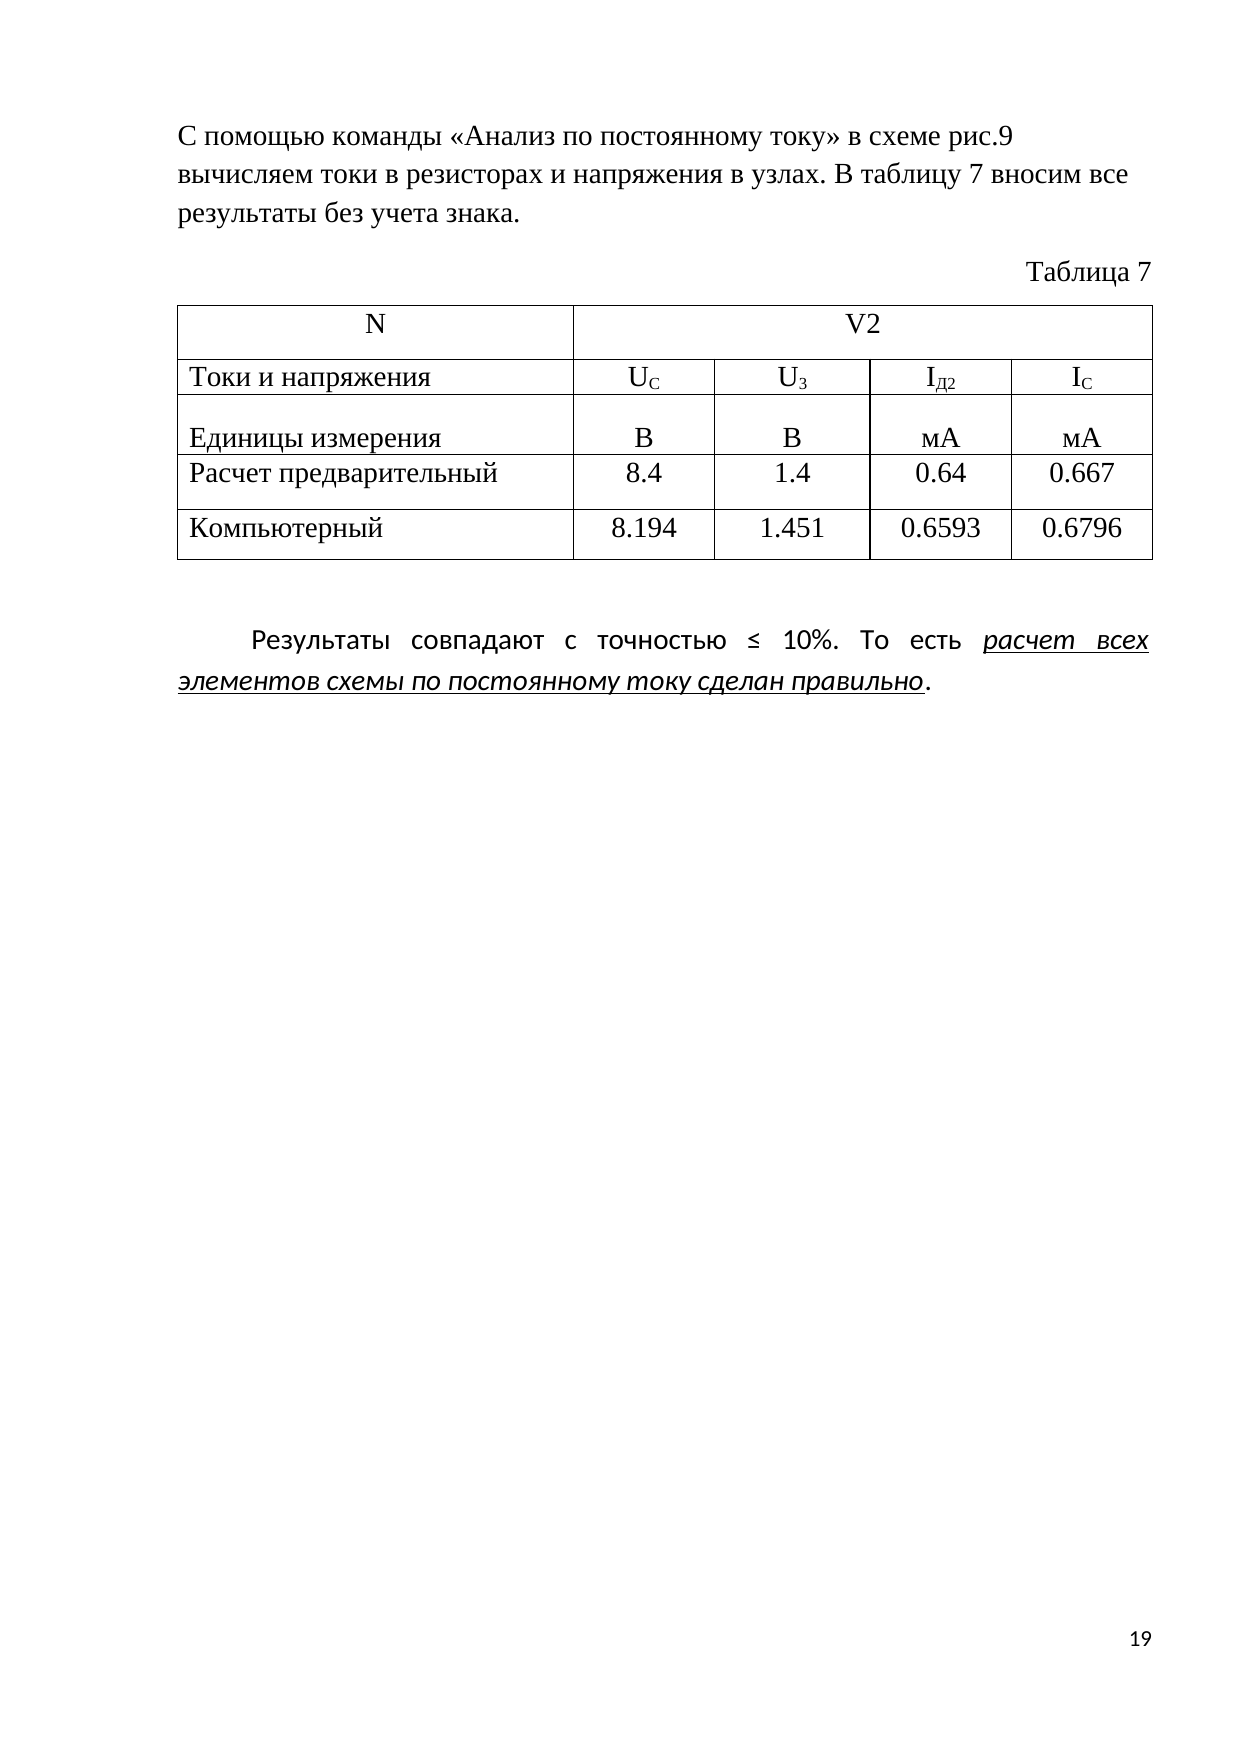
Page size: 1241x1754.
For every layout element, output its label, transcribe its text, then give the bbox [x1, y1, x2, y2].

table_cell Токи и напряжения [178, 360, 573, 394]
table_cell 0.667 [1012, 455, 1152, 509]
table_cell 0.6593 [871, 510, 1011, 558]
table_cell 0.64 [871, 455, 1011, 509]
table_header N [178, 306, 573, 358]
table_cell Расчет предварительный [178, 455, 573, 509]
table_cell Единицы измерения [178, 395, 573, 454]
table_cell IC [1012, 360, 1152, 394]
table_cell В [574, 395, 714, 454]
table_cell 1.451 [715, 510, 869, 558]
table_cell В [715, 395, 869, 454]
table_header V2 [574, 306, 1152, 358]
table_cell мА [871, 395, 1011, 454]
table_cell 1.4 [715, 455, 869, 509]
table_cell мА [1012, 395, 1152, 454]
table_cell IД2 [871, 360, 1011, 394]
text С помощью команды «Анализ по постоянному току» в схеме рис.9 вычисляем токи в резисторах и напряжения в узлах. В таблицу 7 вносим все результаты без учета знака. [177, 118, 1152, 229]
table_cell UC [574, 360, 714, 394]
table_cell 8.4 [574, 455, 714, 509]
table_cell Компьютерный [178, 510, 573, 558]
text Таблица 7 [177, 254, 1152, 288]
table_cell U3 [715, 360, 869, 394]
table_cell 0.6796 [1012, 510, 1152, 558]
table_cell 8.194 [574, 510, 714, 558]
text Результаты совпадают с точностью ≤ 10%. То есть расчет всех элементов схемы по постоянному току сделан правильно. [177, 621, 1152, 698]
